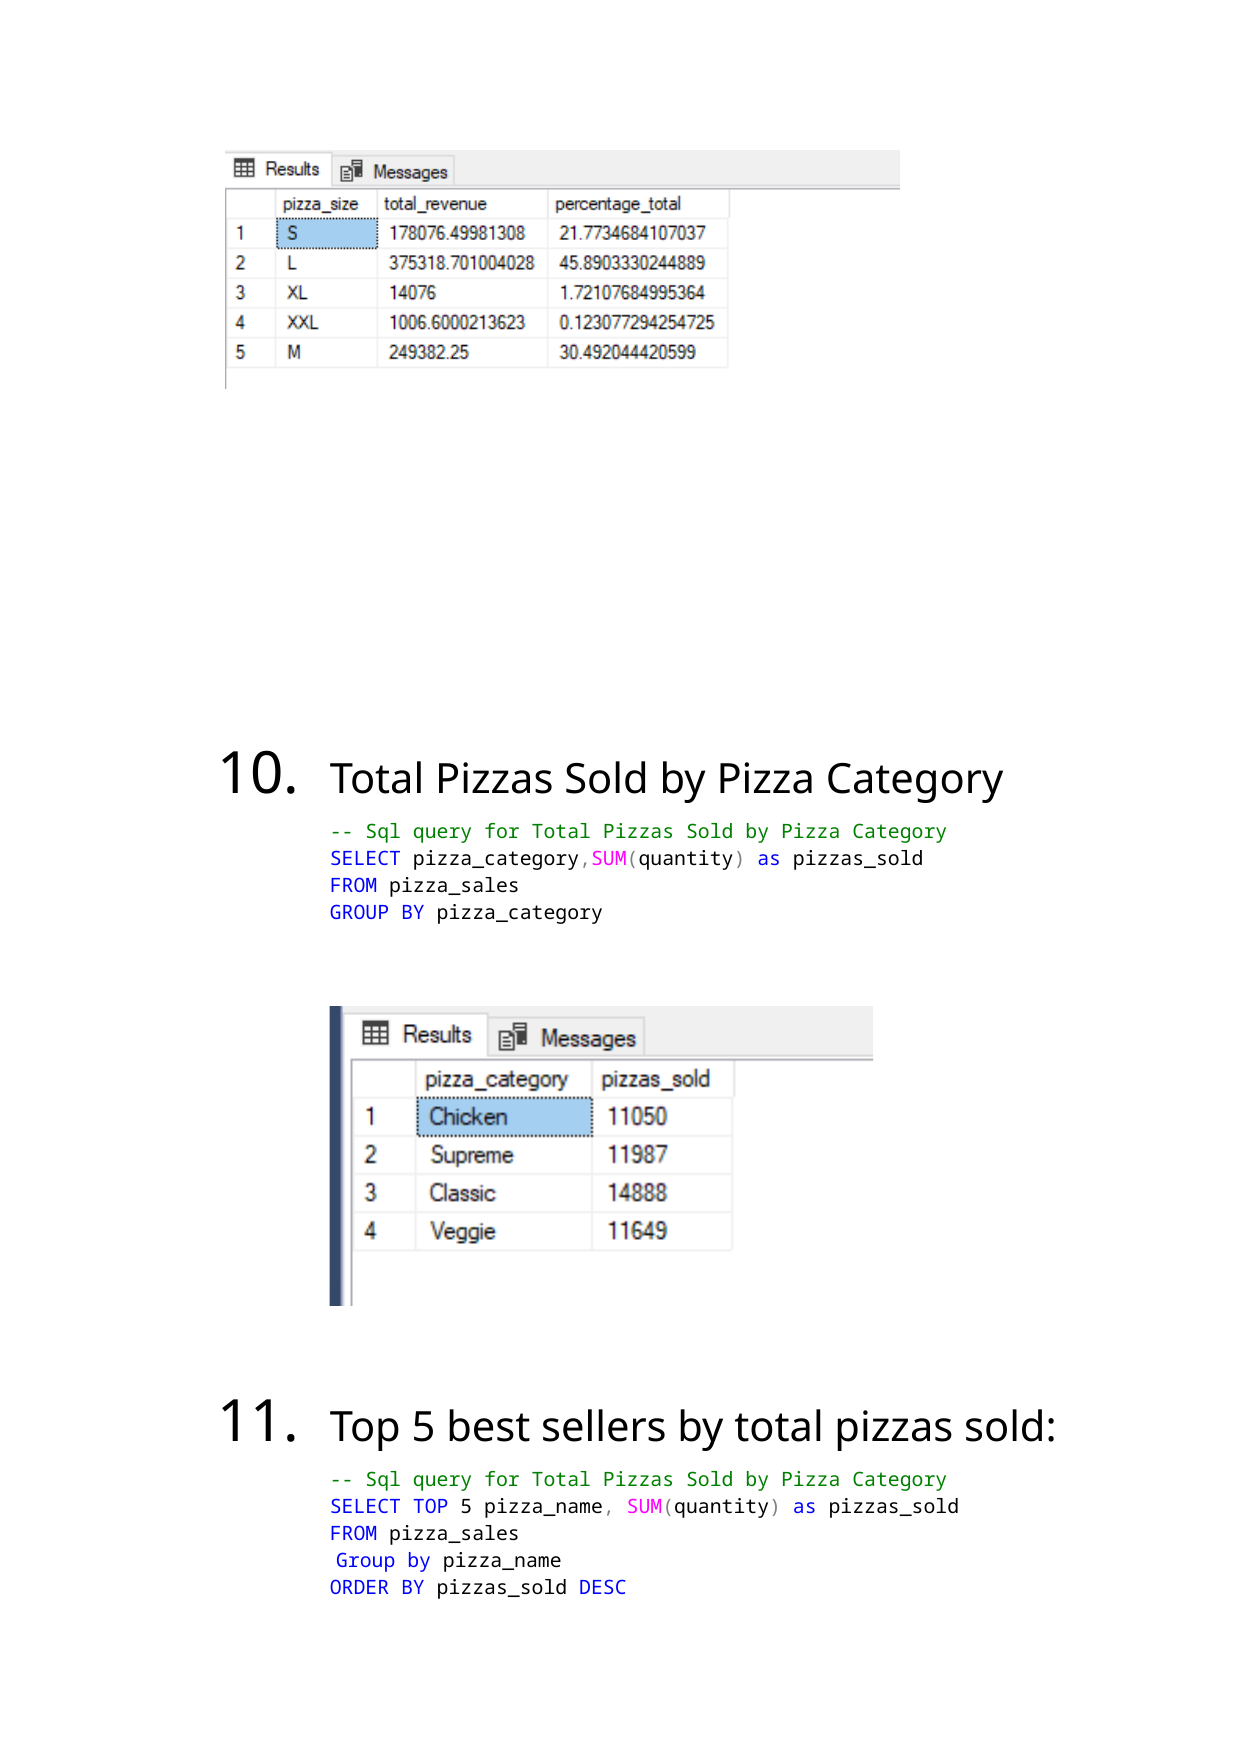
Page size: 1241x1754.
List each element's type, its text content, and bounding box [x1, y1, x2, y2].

picture [329, 1006, 874, 1306]
picture [225, 150, 901, 389]
list ORDER BY pizzas_sold DESC [329, 1573, 1090, 1600]
list FROM pizza_sales [329, 1519, 1090, 1546]
list Top 5 best sellers by total pizzas sold: [217, 1379, 1090, 1459]
list -- Sql query for Total Pizzas Sold by Pizza Category [329, 817, 1090, 844]
text Group by pizza_name [217, 1546, 1090, 1573]
list -- Sql query for Total Pizzas Sold by Pizza Category [329, 1465, 1090, 1492]
list FROM pizza_sales [329, 871, 1090, 898]
list SELECT TOP 5 pizza_name, SUM(quantity) as pizzas_sold [329, 1492, 1090, 1519]
list GROUP BY pizza_category [329, 898, 1090, 925]
list SELECT pizza_category,SUM(quantity) as pizzas_sold [329, 844, 1090, 871]
list Total Pizzas Sold by Pizza Category [217, 731, 1090, 811]
